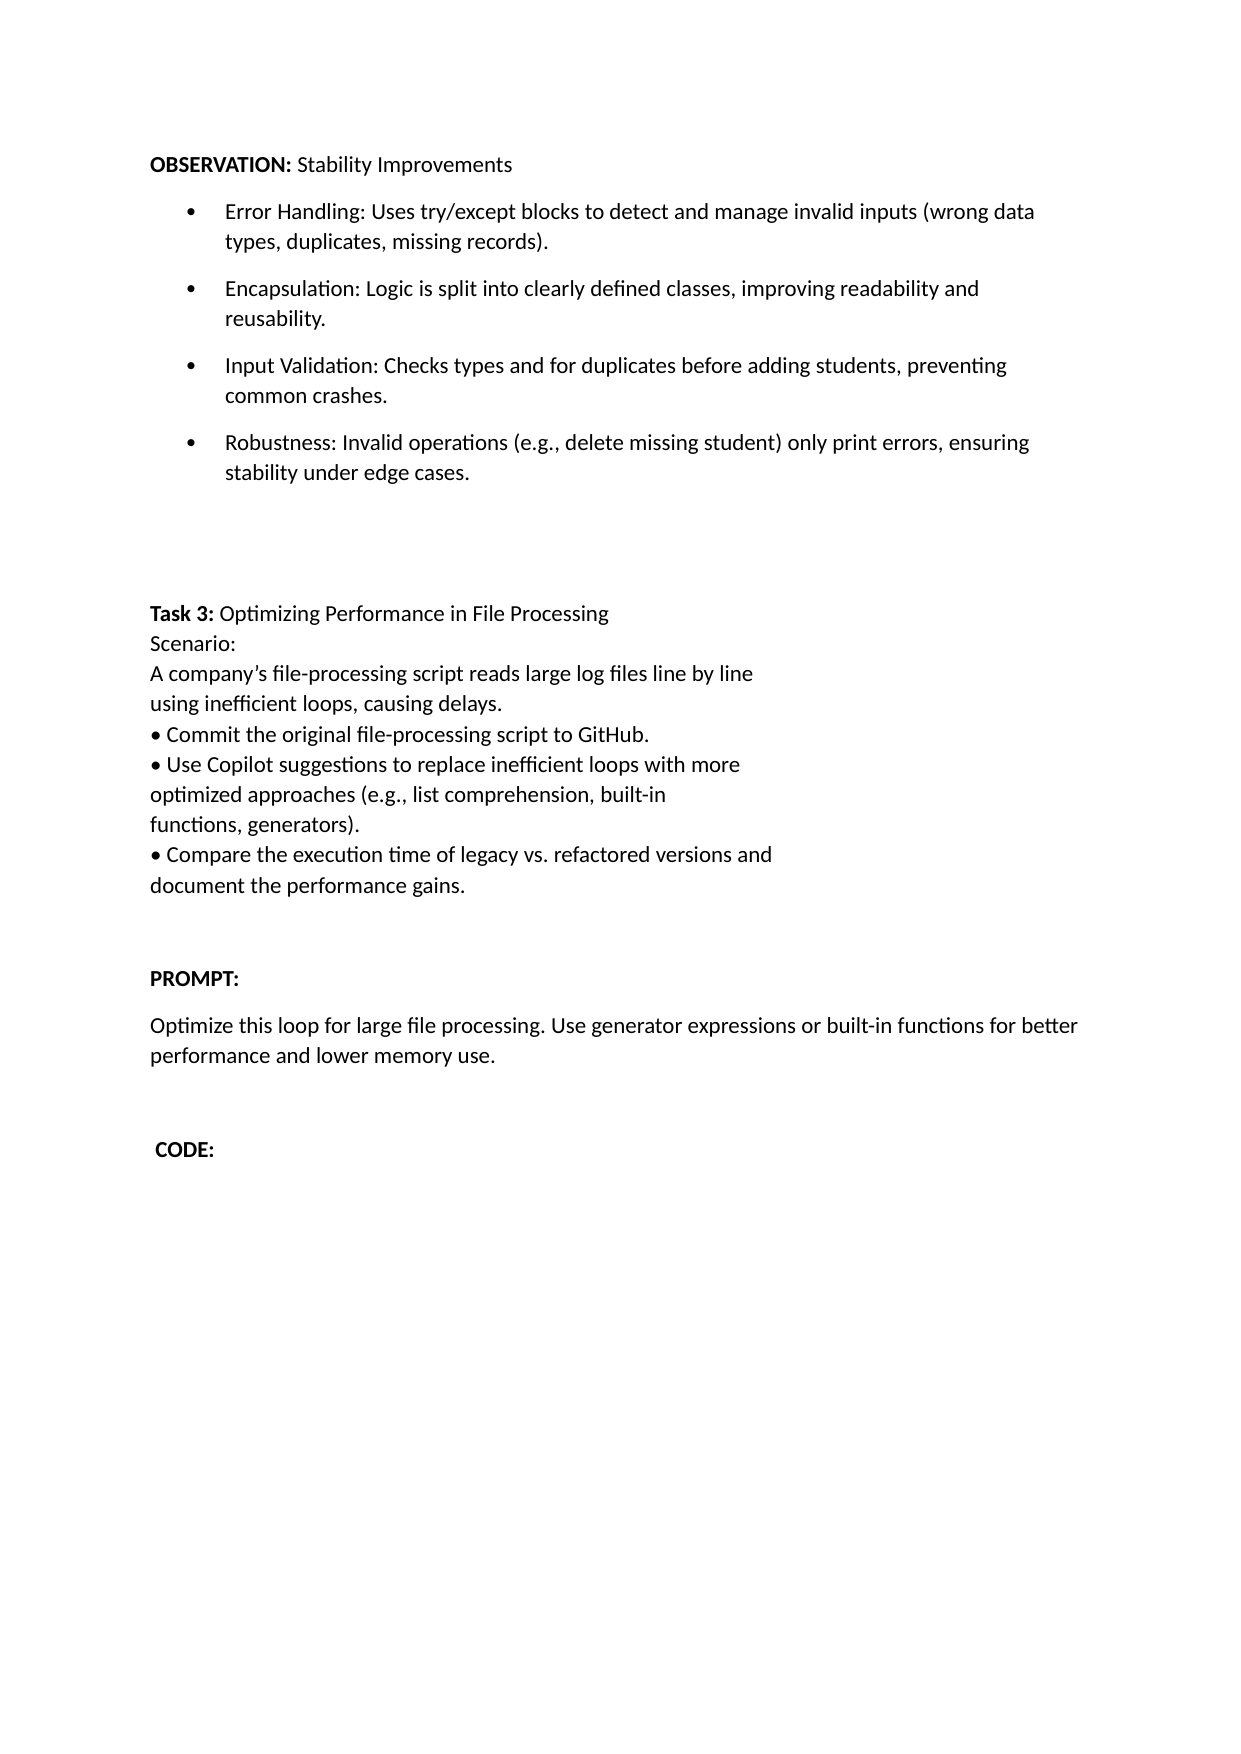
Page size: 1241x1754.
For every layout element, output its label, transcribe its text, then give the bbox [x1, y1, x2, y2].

text PROMPT: [150, 964, 1090, 993]
list Robustness: Invalid operations (e.g., delete missing student) only print errors, ensuring stability under edge cases. [187, 428, 1090, 486]
text CODE: [150, 1135, 1090, 1163]
list Input Validation: Checks types and for duplicates before adding students, preventing common crashes. [187, 351, 1090, 409]
list Encapsulation: Logic is split into clearly defined classes, improving readability and reusability. [187, 274, 1090, 332]
text Task 3: Optimizing Performance in File Processing Scenario: A company’s file-processing script reads large log files line by line using inefficient loops, causing delays. • Commit the original file-processing script to GitHub. • Use Copilot suggestions to replace inefficient loops with more optimized approaches (e.g., list comprehension, built-in functions, generators). • Compare the execution time of legacy vs. refactored versions and document the performance gains. [150, 599, 1090, 899]
text Optimize this loop for large file processing. Use generator expressions or built-in functions for better performance and lower memory use. [150, 1011, 1090, 1070]
text OBSERVATION: Stability Improvements [150, 150, 1090, 178]
list Error Handling: Uses try/except blocks to detect and manage invalid inputs (wrong data types, duplicates, missing records). [187, 197, 1090, 255]
